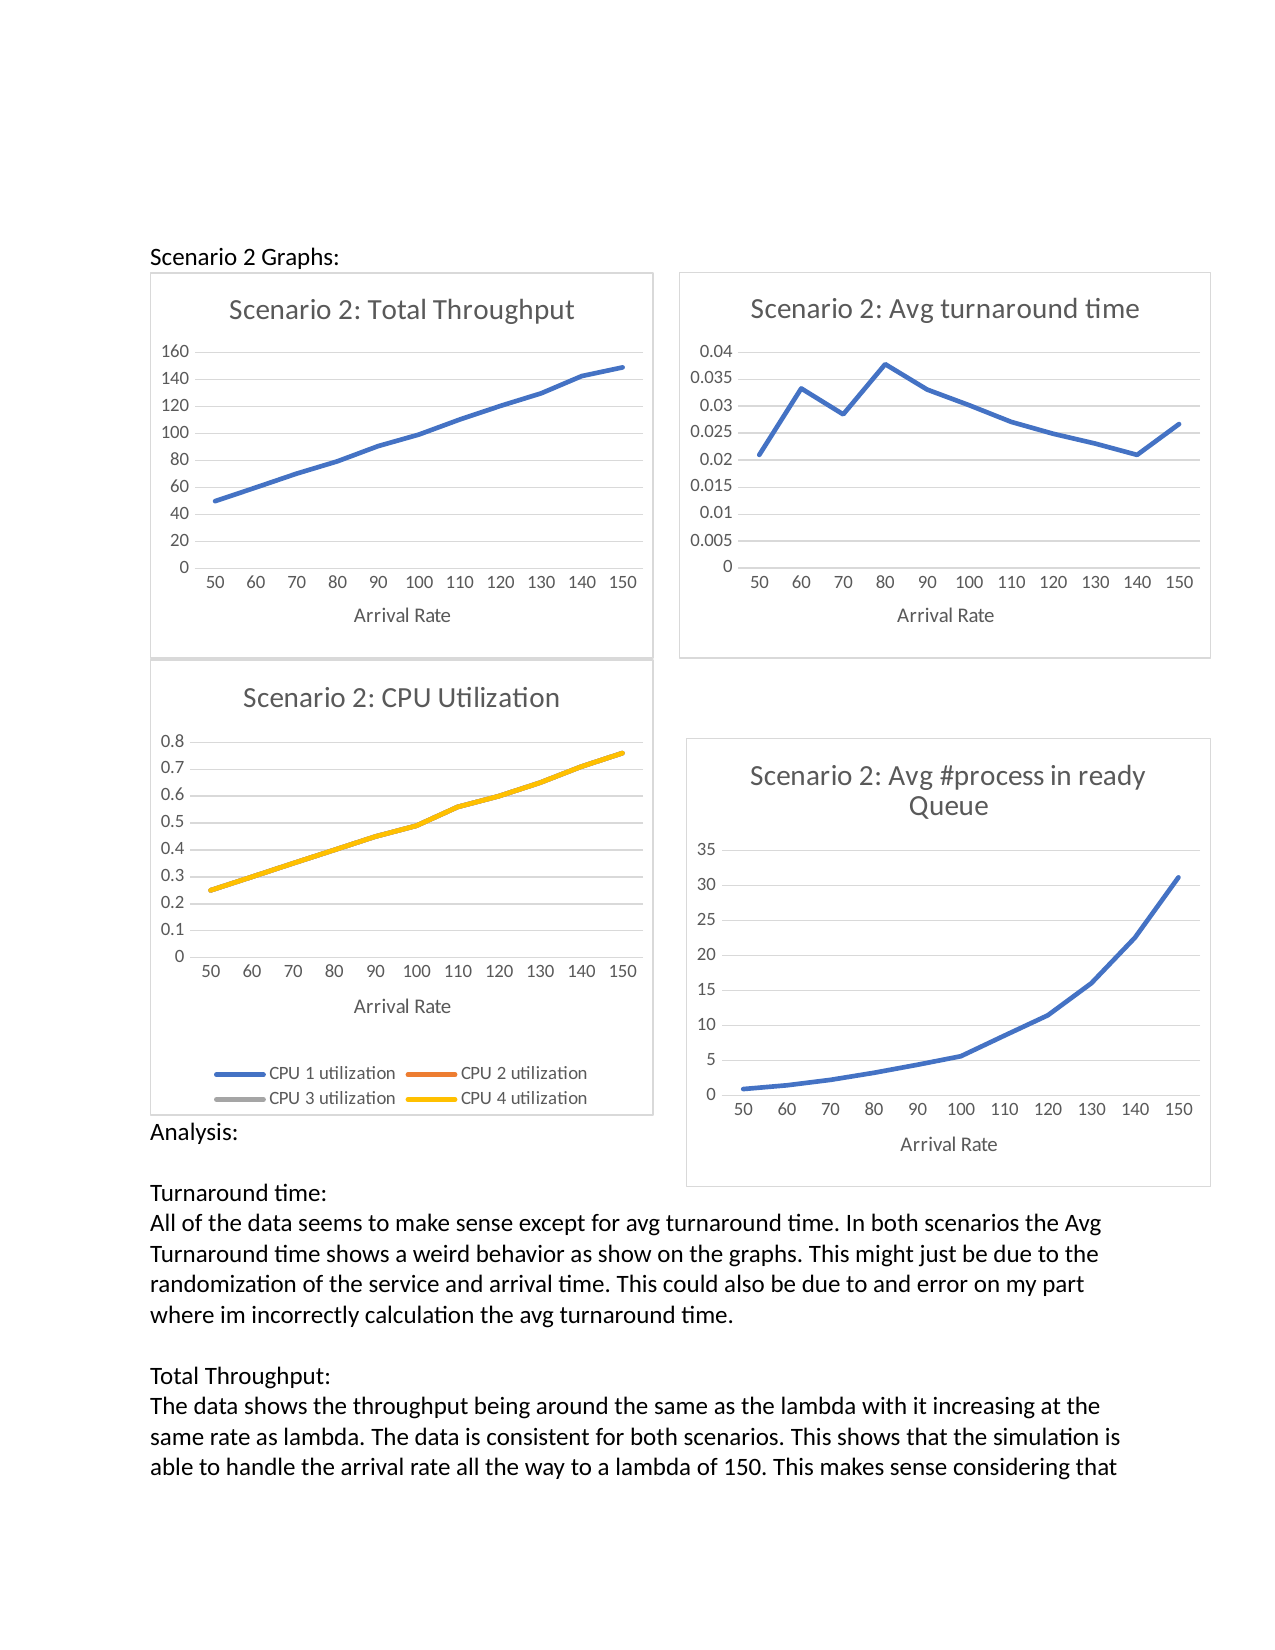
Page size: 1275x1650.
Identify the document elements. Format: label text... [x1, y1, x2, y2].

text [150, 1390, 1125, 1482]
text Analysis: [150, 1116, 686, 1146]
text All of the data seems to make sense except for avg turnaround time. In both scenarios the Avg Turnaround time shows a weird behavior as show on the graphs. This might just be due to the randomization of the service and arrival time. This could also be due to and error on my part where im incorrectly calculation the avg turnaround time. [150, 1207, 1125, 1329]
text Turnaround time: [150, 1177, 1125, 1207]
text Total Throughput: [150, 1360, 1125, 1390]
text Scenario 2 Graphs: [150, 242, 1125, 272]
